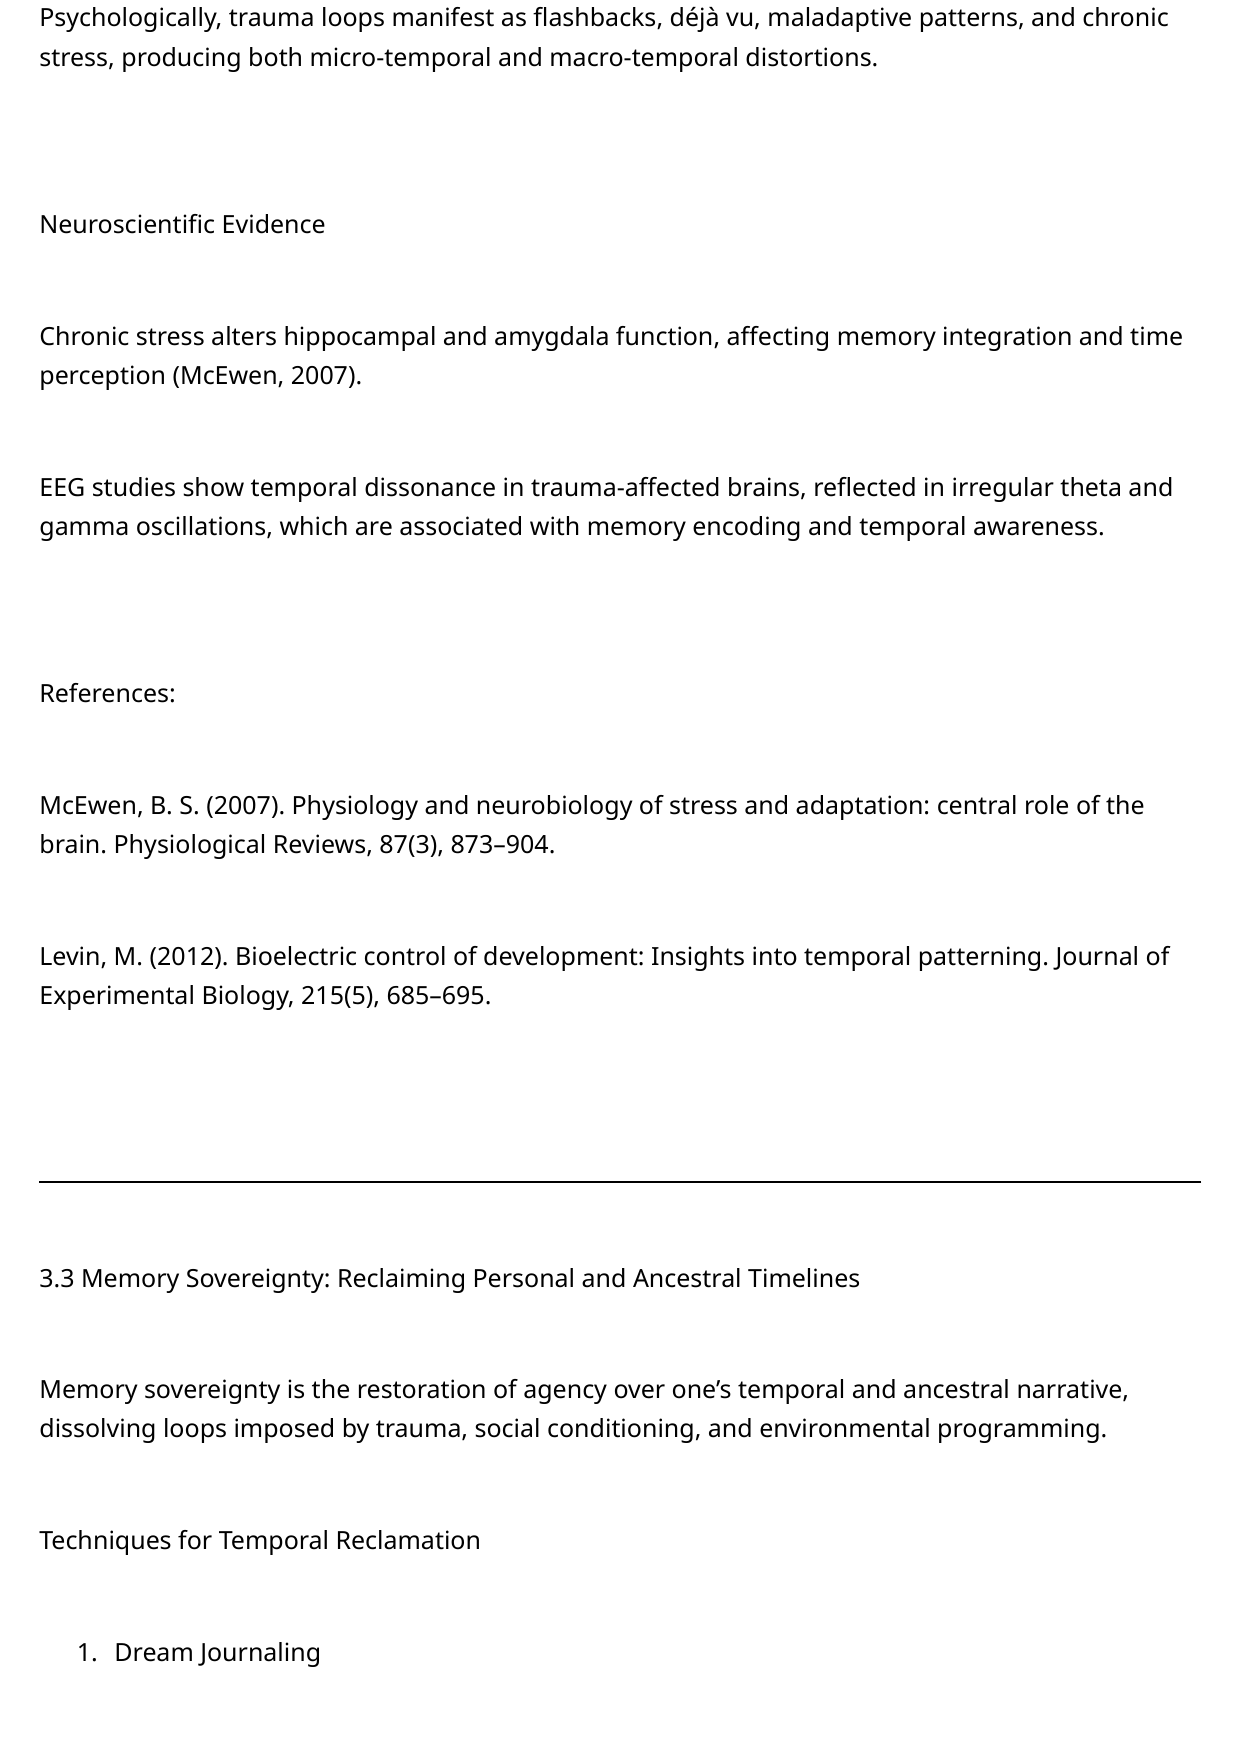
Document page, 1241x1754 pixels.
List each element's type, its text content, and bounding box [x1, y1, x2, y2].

text Neuroscientific Evidence [39, 207, 1201, 241]
text EEG studies show temporal dissonance in trauma-affected brains, reflected in irregular theta and gamma oscillations, which are associated with memory encoding and temporal awareness. [39, 469, 1201, 542]
text 3.3 Memory Sovereignty: Reclaiming Personal and Ancestral Timelines [39, 1260, 1201, 1294]
text Memory sovereignty is the restoration of agency over one’s temporal and ancestral narrative, dissolving loops imposed by trauma, social conditioning, and environmental programming. [39, 1372, 1201, 1445]
text Psychologically, trauma loops manifest as flashbacks, déjà vu, maladaptive patterns, and chronic stress, producing both micro-temporal and macro-temporal distortions. [39, 0, 1201, 73]
text References: [39, 676, 1201, 710]
text Techniques for Temporal Reclamation [39, 1523, 1201, 1557]
text Levin, M. (2012). Bioelectric control of development: Insights into temporal patterning. Journal of Experimental Biology, 215(5), 685–695. [39, 938, 1201, 1012]
list Dream Journaling [77, 1634, 1201, 1668]
text Chronic stress alters hippocampal and amygdala function, affecting memory integration and time perception (McEwen, 2007). [39, 318, 1201, 392]
text McEwen, B. S. (2007). Physiology and neurobiology of stress and adaptation: central role of the brain. Physiological Reviews, 87(3), 873–904. [39, 787, 1201, 861]
